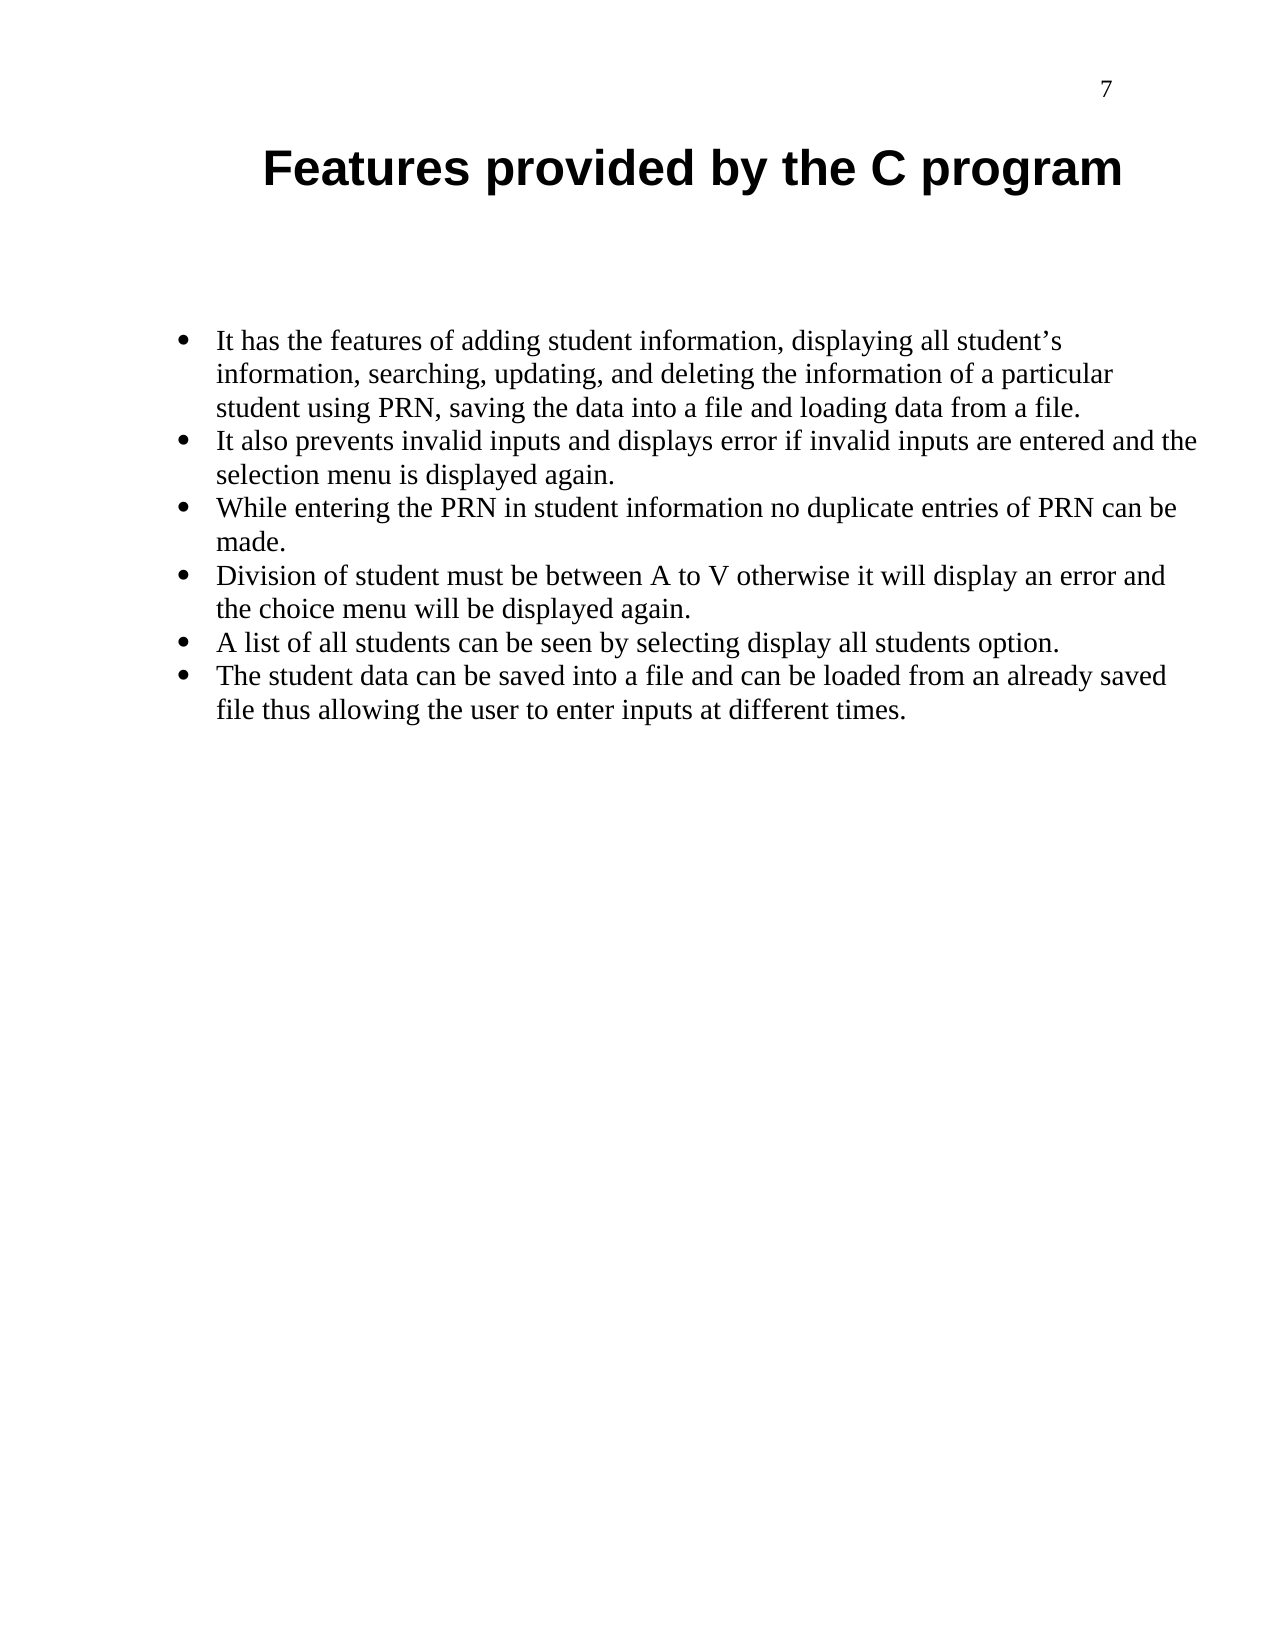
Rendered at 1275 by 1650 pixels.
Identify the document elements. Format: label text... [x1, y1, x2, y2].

list Division of student must be between A to V otherwise it will display an error and the choice menu will be displayed again. [178, 558, 1200, 625]
list It also prevents invalid inputs and displays error if invalid inputs are entered and the selection menu is displayed again. [178, 423, 1200, 491]
list It has the features of adding student information, displaying all student’s information, searching, updating, and deleting the information of a particular student using PRN, saving the data into a file and loading data from a file. [178, 323, 1200, 423]
list A list of all students can be seen by selecting display all students option. [178, 625, 1200, 658]
list The student data can be saved into a file and can be loaded from an already saved file thus allowing the user to enter inputs at different times. [178, 658, 1200, 726]
list While entering the PRN in student information no duplicate entries of PRN can be made. [178, 491, 1200, 558]
subtitle Features provided by the C program [256, 139, 1129, 196]
